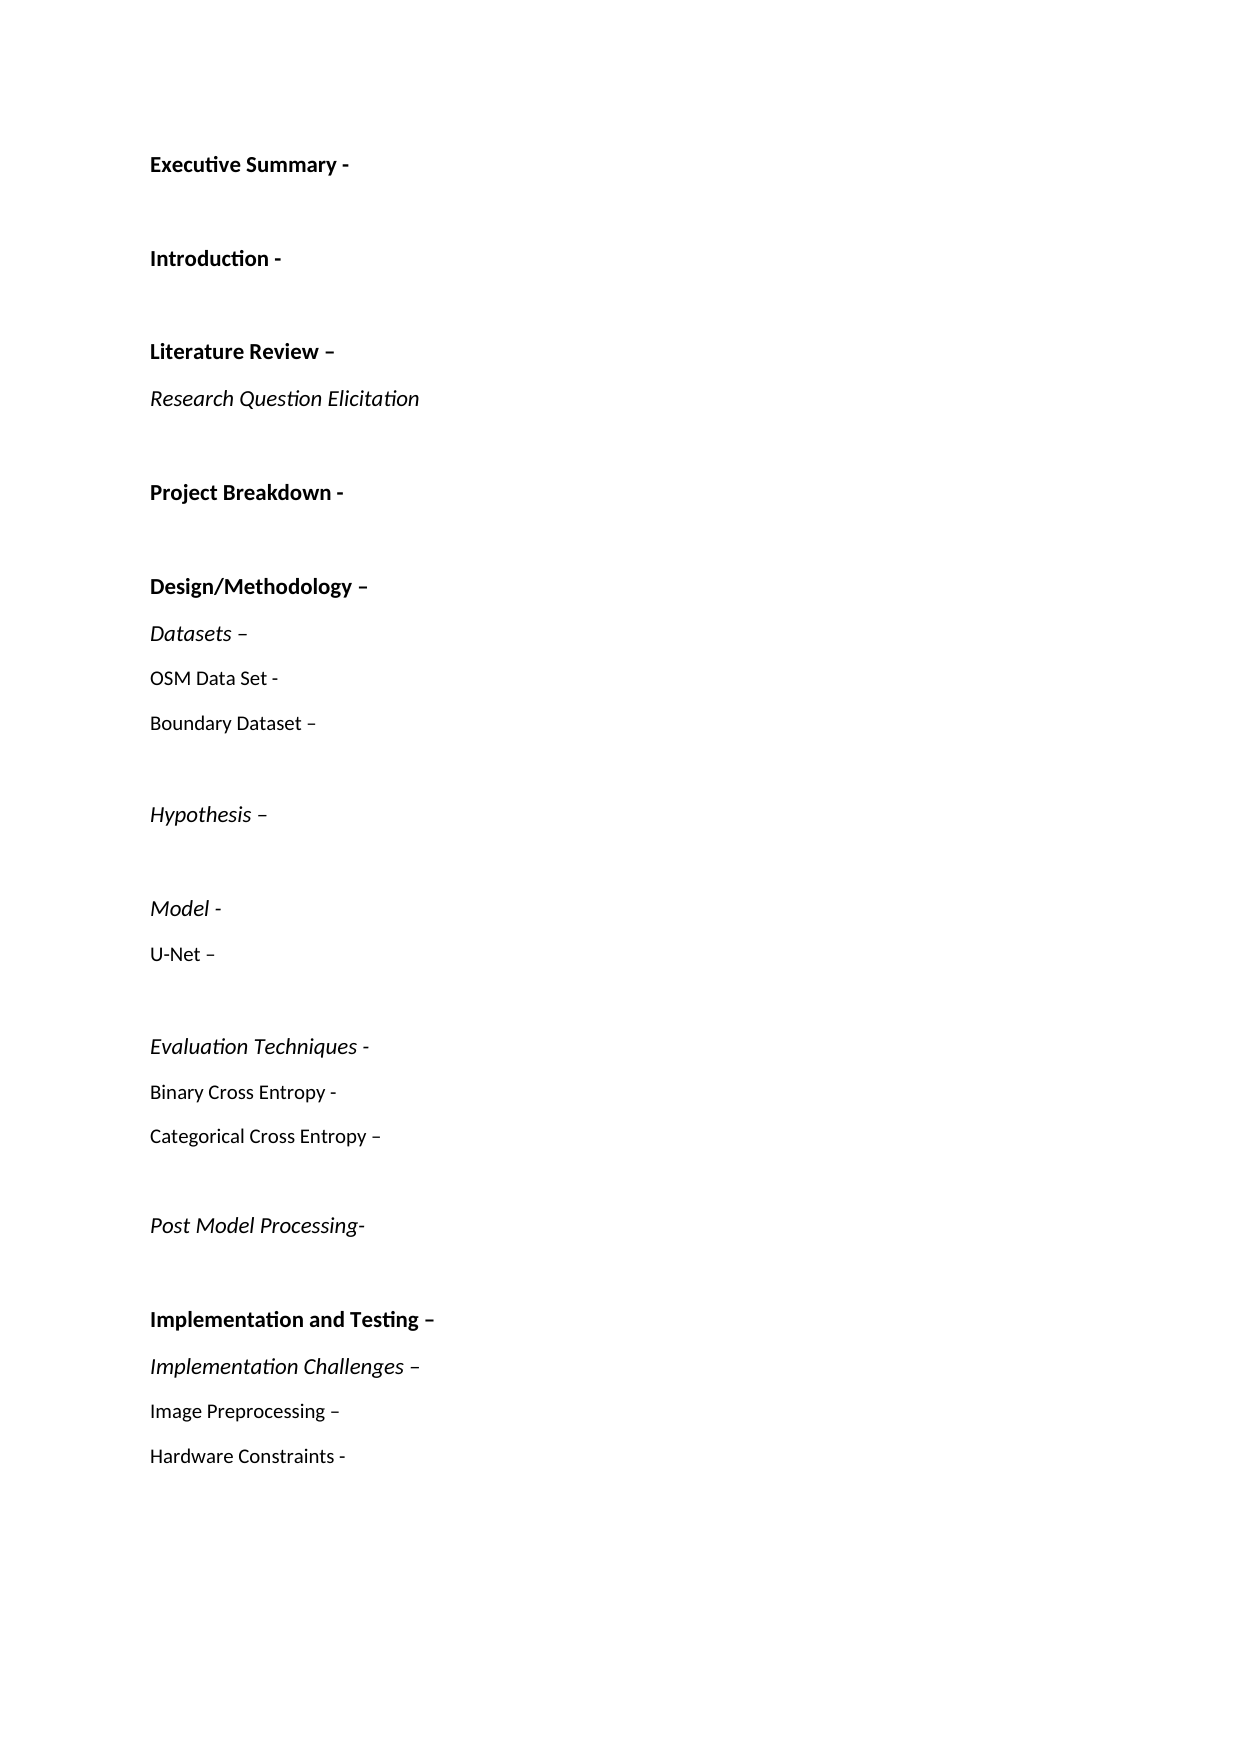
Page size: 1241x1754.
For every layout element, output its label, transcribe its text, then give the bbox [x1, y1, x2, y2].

text Project Breakdown - [150, 478, 1090, 506]
text Binary Cross Entropy - [150, 1079, 1090, 1104]
text Hypothesis – [150, 801, 1090, 829]
text Introduction - [150, 244, 1090, 272]
text Literature Review – [150, 337, 1090, 366]
text Design/Methodology – [150, 572, 1090, 600]
text Post Model Processing- [150, 1211, 1090, 1239]
text Research Question Elicitation [150, 384, 1090, 412]
text Evaluation Techniques - [150, 1032, 1090, 1060]
text Hardware Constraints - [150, 1443, 1090, 1468]
text Categorical Cross Entropy – [150, 1123, 1090, 1148]
text Datasets – [150, 619, 1090, 647]
text Boundary Dataset – [150, 710, 1090, 735]
text Image Preprocessing – [150, 1399, 1090, 1424]
text Implementation Challenges – [150, 1352, 1090, 1380]
text Implementation and Testing – [150, 1305, 1090, 1333]
text Model - [150, 894, 1090, 922]
text U-Net – [150, 941, 1090, 967]
text OSM Data Set - [150, 666, 1090, 691]
text Executive Summary - [150, 150, 1090, 178]
